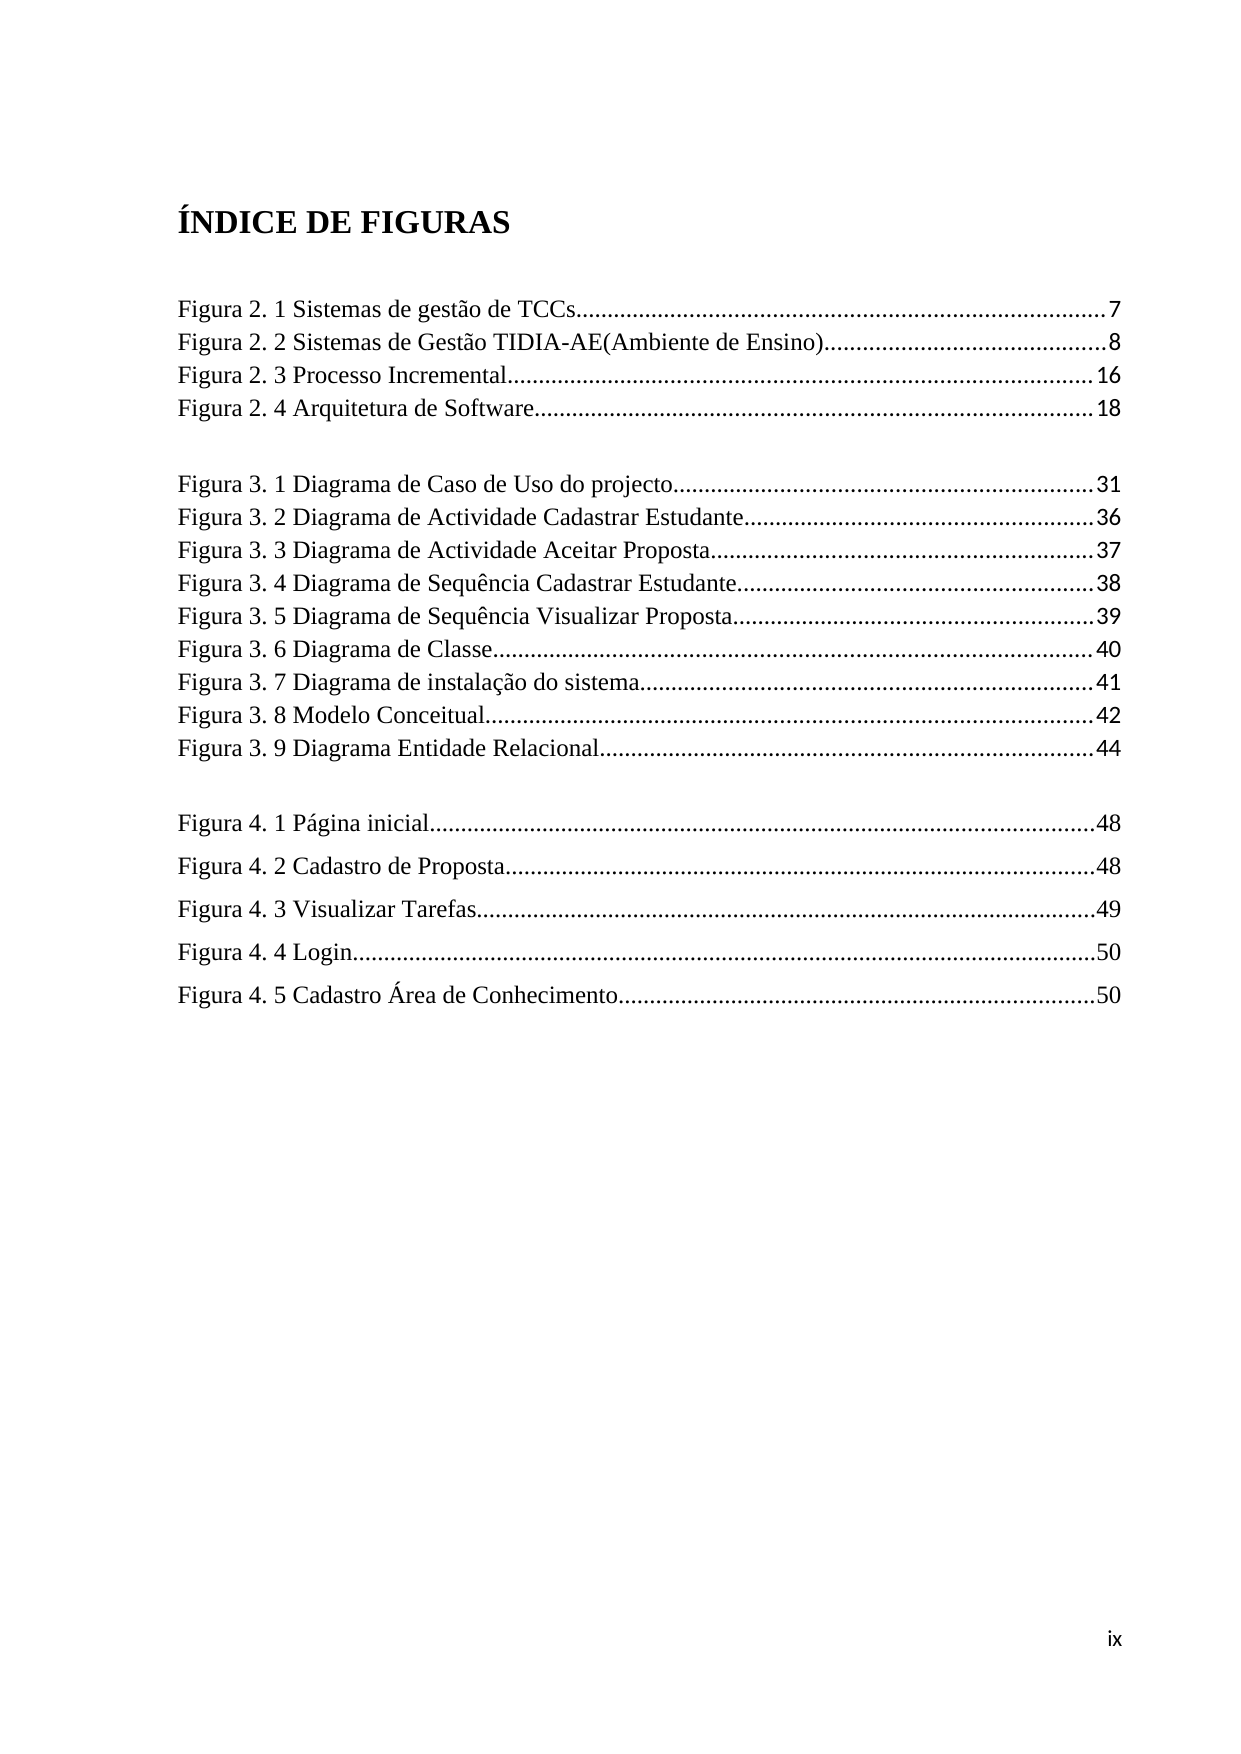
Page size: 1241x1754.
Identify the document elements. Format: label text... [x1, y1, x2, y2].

text Figura 2. 3 Processo Incremental 16 [177, 359, 1122, 390]
text Figura 3. 8 Modelo Conceitual 42 [177, 699, 1122, 729]
text Figura 4. 4 Login 50 [177, 937, 1122, 966]
text Figura 2. 4 Arquitetura de Software 18 [177, 392, 1122, 423]
text Figura 3. 3 Diagrama de Actividade Aceitar Proposta. 37 [177, 534, 1122, 565]
text Figura 4. 3 Visualizar Tarefas 49 [177, 894, 1122, 923]
text Figura 4. 1 Página inicial 48 [177, 808, 1122, 837]
text Figura 3. 9 Diagrama Entidade Relacional 44 [177, 732, 1122, 762]
text Figura 3. 5 Diagrama de Sequência Visualizar Proposta. 39 [177, 600, 1122, 631]
text Figura 3. 7 Diagrama de instalação do sistema. 41 [177, 666, 1122, 696]
subtitle ÍNDICE DE FIGURAS [177, 202, 1122, 241]
text Figura 3. 6 Diagrama de Classe 40 [177, 633, 1122, 663]
text Figura 3. 4 Diagrama de Sequência Cadastrar Estudante. 38 [177, 567, 1122, 598]
text Figura 4. 2 Cadastro de Proposta 48 [177, 851, 1122, 880]
text Figura 3. 1 Diagrama de Caso de Uso do projecto. 31 [177, 468, 1122, 499]
text Figura 2. 1 Sistemas de gestão de TCCs 7 [177, 294, 1122, 324]
text Figura 3. 2 Diagrama de Actividade Cadastrar Estudante 36 [177, 501, 1122, 532]
text Figura 2. 2 Sistemas de Gestão TIDIA-AE(Ambiente de Ensino) 8 [177, 327, 1122, 357]
text Figura 4. 5 Cadastro Área de Conhecimento 50 [177, 980, 1122, 1009]
